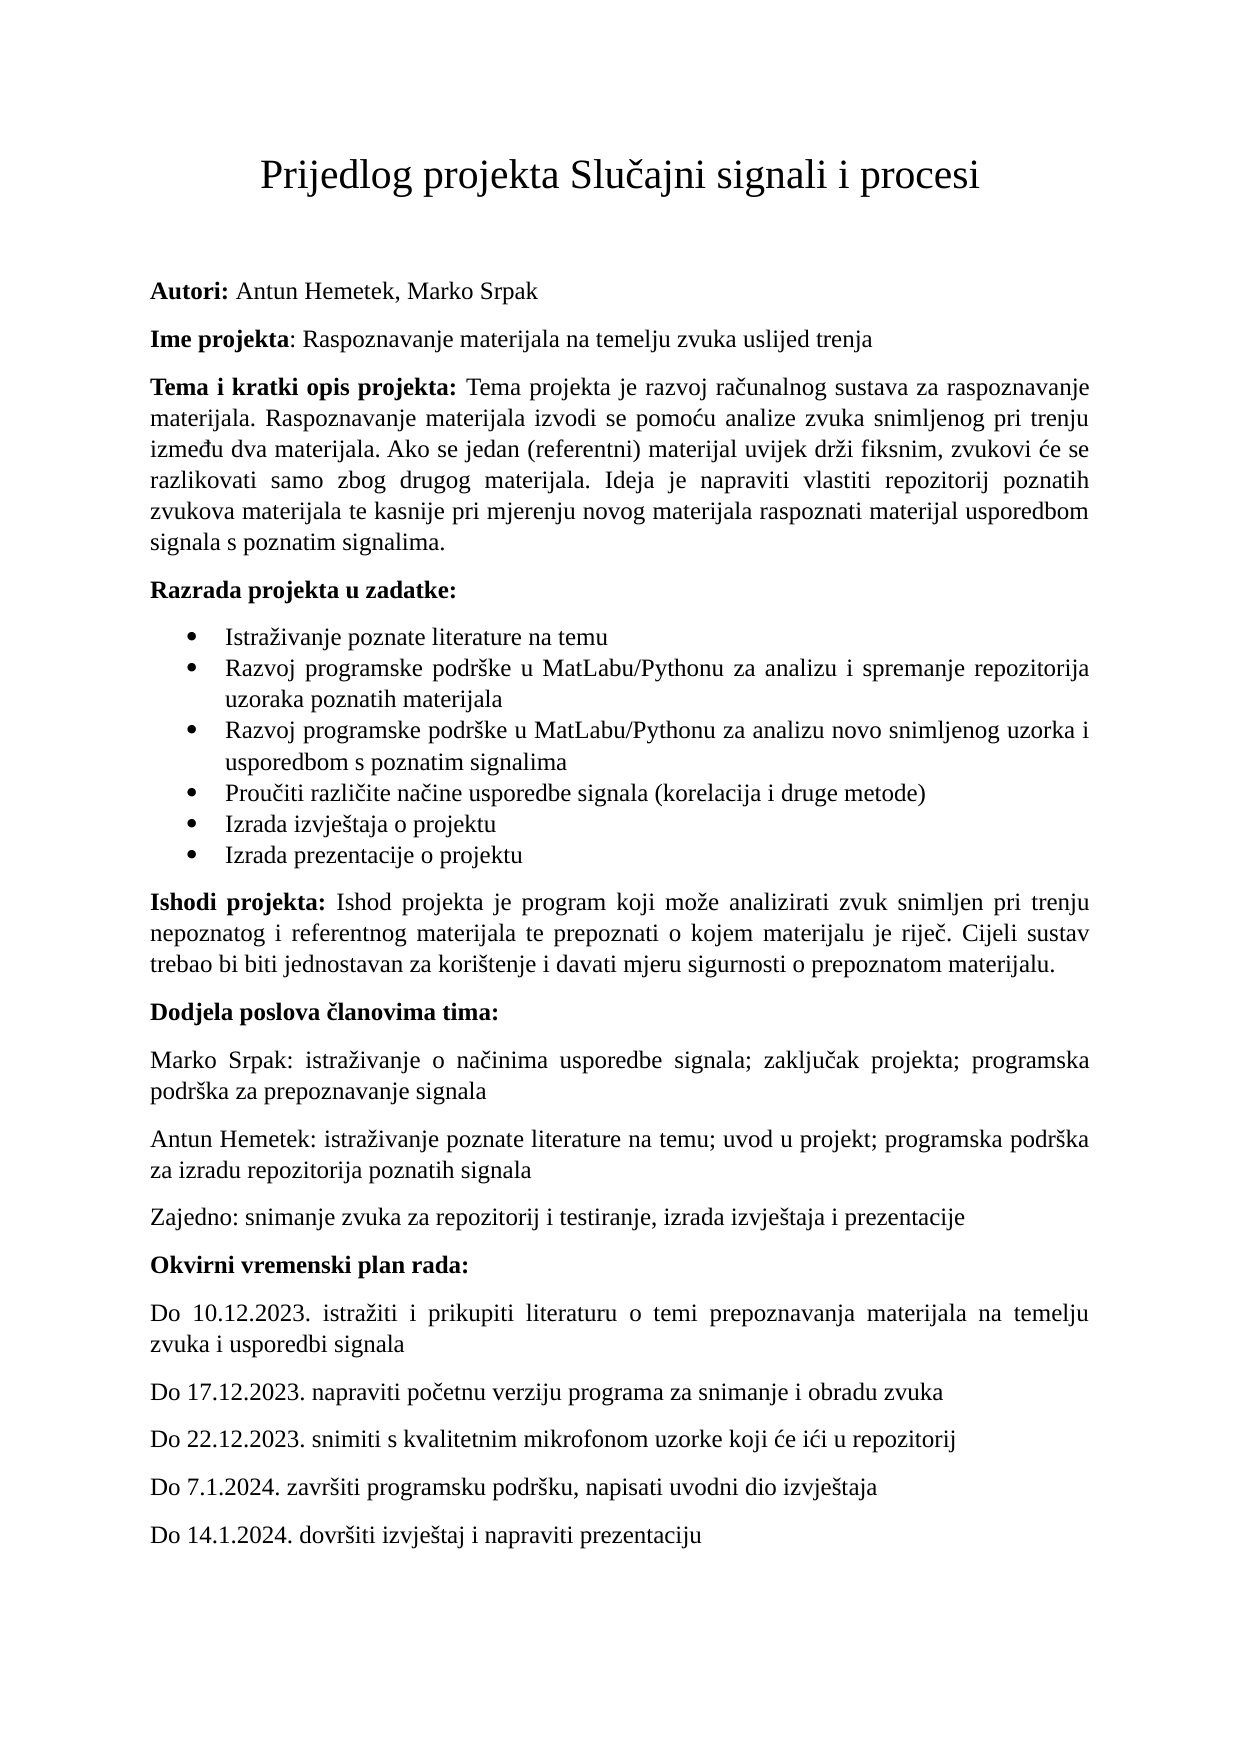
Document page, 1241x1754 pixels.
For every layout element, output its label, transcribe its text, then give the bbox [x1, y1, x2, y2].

list Izrada izvještaja o projektu [187, 809, 1090, 837]
text Marko Srpak: istraživanje o načinima usporedbe signala; zaključak projekta; programska podrška za prepoznavanje signala [150, 1045, 1090, 1105]
text Ime projekta: Raspoznavanje materijala na temelju zvuka uslijed trenja [150, 324, 1090, 353]
text Tema i kratki opis projekta: Tema projekta je razvoj računalnog sustava za raspoznavanje materijala. Raspoznavanje materijala izvodi se pomoću analize zvuka snimljenog pri trenju između dva materijala. Ako se jedan (referentni) materijal uvijek drži fiksnim, zvukovi će se razlikovati samo zbog drugog materijala. Ideja je napraviti vlastiti repozitorij poznatih zvukova materijala te kasnije pri mjerenju novog materijala raspoznati materijal usporedbom signala s poznatim signalima. [150, 372, 1090, 556]
text Do 7.1.2024. završiti programsku podršku, napisati uvodni dio izvještaja [150, 1472, 1090, 1501]
text Zajedno: snimanje zvuka za repozitorij i testiranje, izrada izvještaja i prezentacije [150, 1202, 1090, 1231]
list Proučiti različite načine usporedbe signala (korelacija i druge metode) [187, 778, 1090, 806]
text Okvirni vremenski plan rada: [150, 1250, 1090, 1279]
text Dodjela poslova članovima tima: [150, 997, 1090, 1026]
text Razrada projekta u zadatke: [150, 575, 1090, 603]
list Razvoj programske podrške u MatLabu/Pythonu za analizu i spremanje repozitorija uzoraka poznatih materijala [187, 653, 1090, 713]
list Izrada prezentacije o projektu [187, 840, 1090, 868]
text Do 17.12.2023. napraviti početnu verziju programa za snimanje i obradu zvuka [150, 1377, 1090, 1405]
list Istraživanje poznate literature na temu [187, 622, 1090, 651]
text Ishodi projekta: Ishod projekta je program koji može analizirati zvuk snimljen pri trenju nepoznatog i referentnog materijala te prepoznati o kojem materijalu je riječ. Cijeli sustav trebao bi biti jednostavan za korištenje i davati mjeru sigurnosti o prepoznatom materijalu. [150, 887, 1090, 978]
text Do 22.12.2023. snimiti s kvalitetnim mikrofonom uzorke koji će ići u repozitorij [150, 1424, 1090, 1453]
text Do 14.1.2024. dovršiti izvještaj i napraviti prezentaciju [150, 1520, 1090, 1548]
text Antun Hemetek: istraživanje poznate literature na temu; uvod u projekt; programska podrška za izradu repozitorija poznatih signala [150, 1124, 1090, 1183]
list Razvoj programske podrške u MatLabu/Pythonu za analizu novo snimljenog uzorka i usporedbom s poznatim signalima [187, 716, 1090, 775]
text Prijedlog projekta Slučajni signali i procesi [150, 150, 1090, 198]
text Do 10.12.2023. istražiti i prikupiti literaturu o temi prepoznavanja materijala na temelju zvuka i usporedbi signala [150, 1298, 1090, 1358]
text Autori: Antun Hemetek, Marko Srpak [150, 276, 1090, 305]
